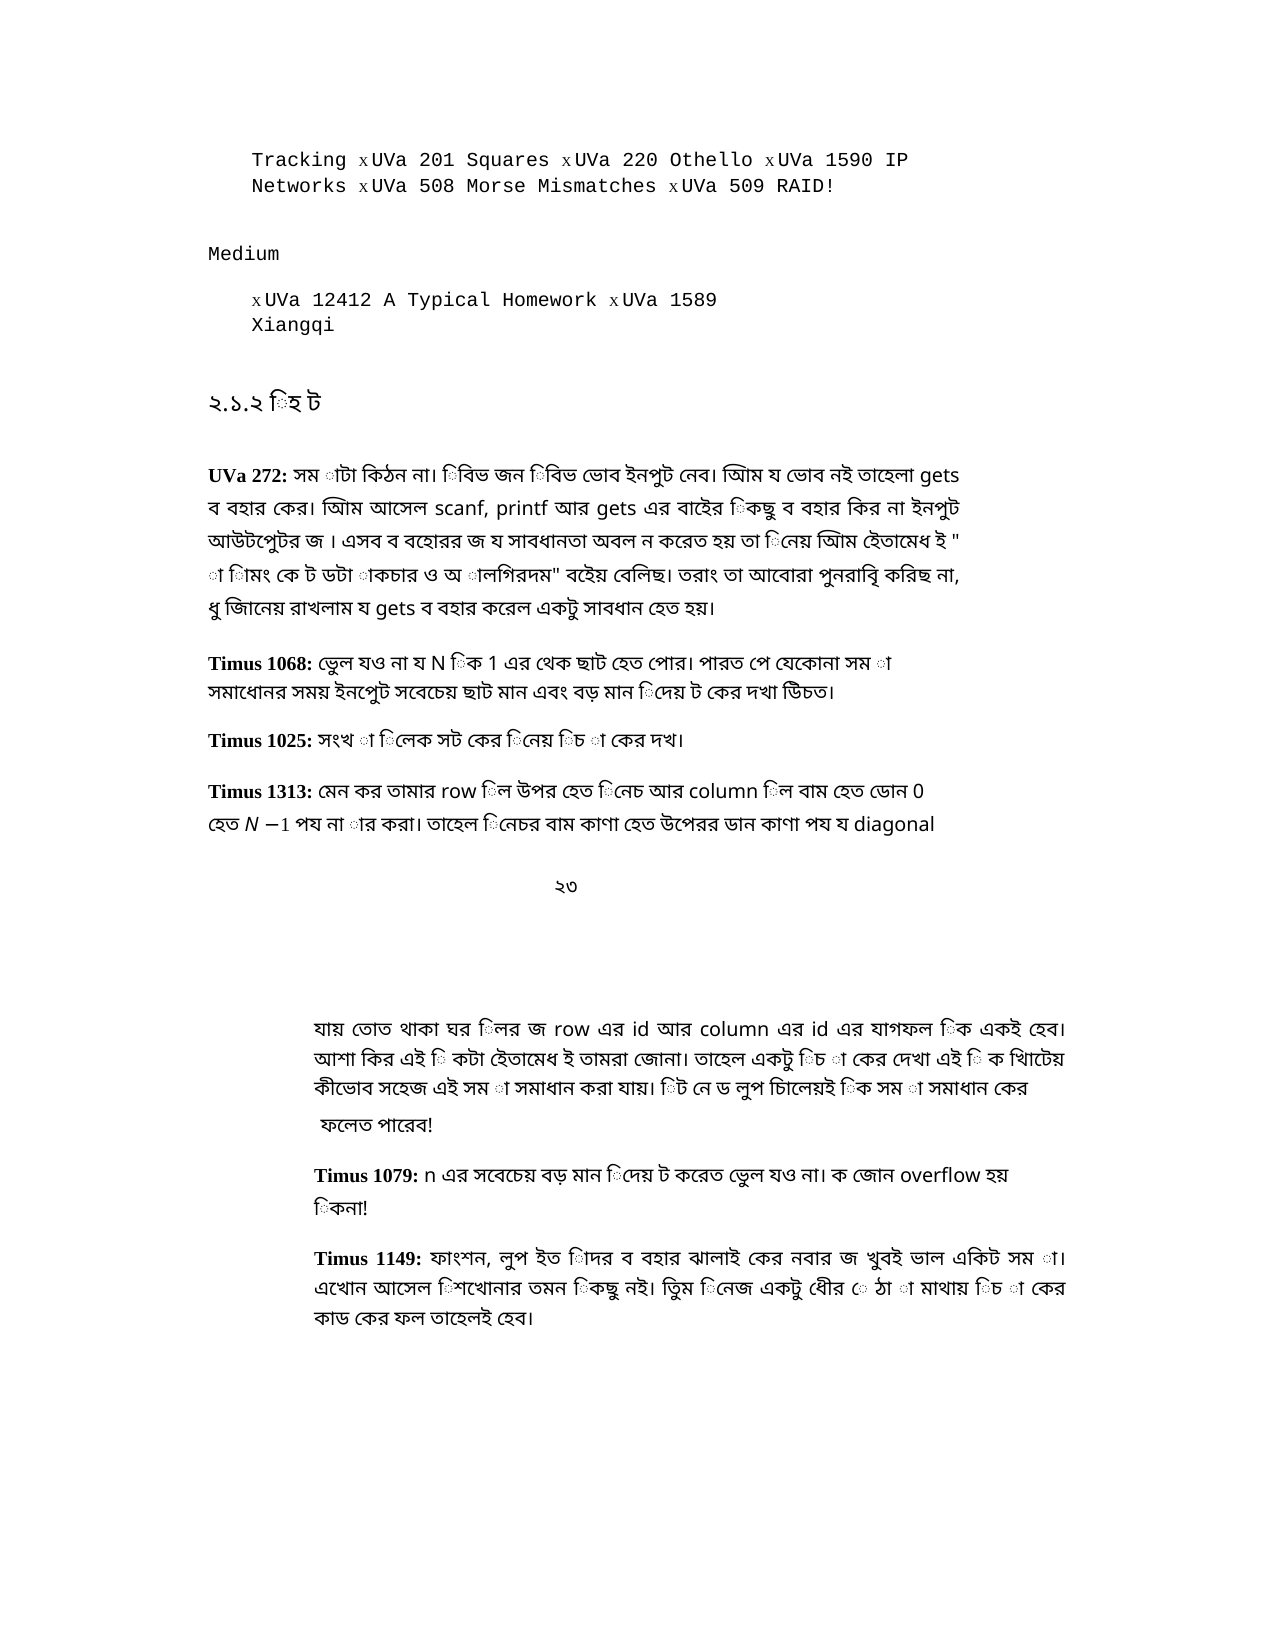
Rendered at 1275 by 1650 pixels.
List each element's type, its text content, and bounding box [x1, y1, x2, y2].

text ২.১.২ িহ ট [208, 386, 361, 421]
text UVa 272: সম াটা কিঠন না। িবিভ জন িবিভ ভােব ইনপুট নেব। আিম য ভােব নই তাহেলা gets ব বহার কের। আিম আসেল scanf, printf আর gets এর বাইের িকছু ব বহার কির না ইনপুট আউটপুেটর জ । এসব ব বহােরর জ য সাবধানতা অবল ন করেত হয় তা িনেয় আিম ইেতামেধ ই " া ািমং কে ট ডটা াকচার ও অ ালগিরদম" বইেয় বেলিছ। তরাং তা আবােরা পুনরাবৃি করিছ না, ধু জািনেয় রাখলাম য gets ব বহার করেল একটু সাবধান হেত হয়। [208, 461, 959, 623]
text Timus 1025: সংখ া িলেক সট কের িনেয় িচ া কের দখ। [208, 729, 688, 756]
text Timus 1068: ভুেল যও না য N িক 1 এর থেক ছাট হেত পাের। পারত পে যেকােনা সম া সমাধােনর সময় ইনপুেট সবেচেয় ছাট মান এবং বড় মান িদেয় ট কের দখা উিচত। [208, 649, 959, 708]
text Timus 1313: মেন কর তামার row িল উপর হেত িনেচ আর column িল বাম হেত ডােন 0 হেত N −1 পয না ার করা। তাহেল িনেচর বাম কাণা হেত উপেরর ডান কাণা পয য diagonal [208, 777, 959, 839]
text ২৩ [554, 875, 613, 901]
text Timus 1149: ফাংশন, লুপ ইত ািদর ব বহার ঝালাই কের নবার জ খুবই ভাল একিট সম া। এখােন আসেল িশখােনার তমন িকছু নই। তুিম িনেজ একটু ধীের ে ঠা া মাথায় িচ া কের কাড কের ফল তাহেলই হেব। [314, 1244, 1066, 1333]
text X UVa 12412 A Typical Homework X UVa 1589 Xiangqi [251, 289, 811, 338]
text Timus 1079: n এর সবেচেয় বড় মান িদেয় ট করেত ভুেল যও না। ক জােন overflow হয় িকনা! [314, 1161, 1065, 1224]
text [251, 150, 922, 198]
text ফলেত পারেব! [320, 1112, 463, 1141]
text Medium [208, 243, 317, 266]
text যায় তােত থাকা ঘর িলর জ row এর id আর column এর id এর যাগফল িক একই হেব। আশা কির এই ি কটা ইেতামেধ ই তামরা জােনা। তাহেল একটু িচ া কের দেখা এই ি ক খািটেয় কীভােব সহেজ এই সম া সমাধান করা যায়। িট নে ড লুপ চািলেয়ই িক সম া সমাধান কের [314, 1015, 1066, 1104]
